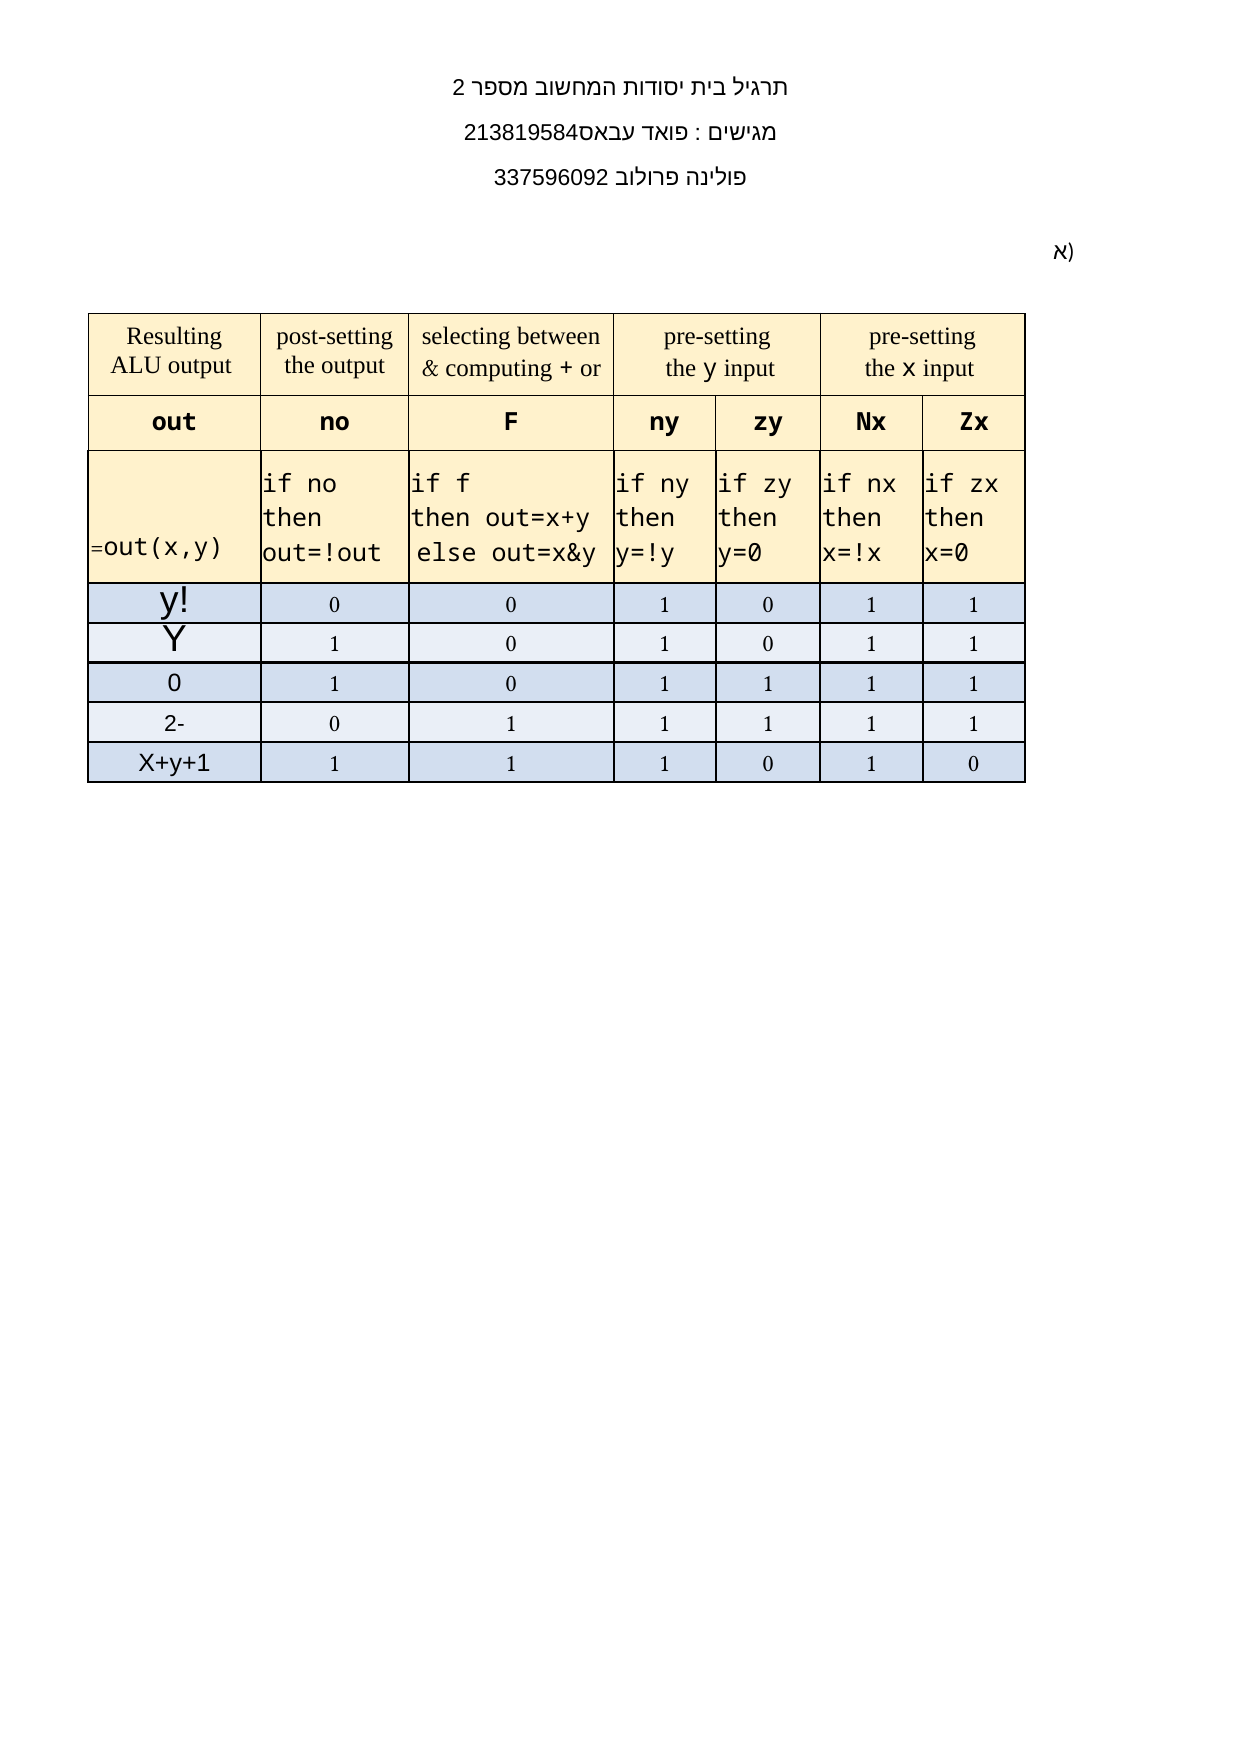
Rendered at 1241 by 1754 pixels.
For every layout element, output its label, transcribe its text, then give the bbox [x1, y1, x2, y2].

table_cell if zy then y=0 [717, 451, 819, 582]
table_cell 0 [410, 624, 613, 661]
table_cell 0 [717, 584, 819, 622]
table_cell 1 [262, 743, 408, 781]
table_cell 1 [821, 743, 922, 781]
table_cell zy [716, 396, 820, 450]
table_cell 1 [924, 584, 1024, 622]
table_cell -2 [89, 703, 260, 741]
table_cell 1 [615, 664, 715, 701]
table_header pre-setting the x input [821, 314, 1024, 395]
table_cell 0 [924, 743, 1024, 781]
table_cell Y [89, 624, 260, 661]
table_header selecting between computing + or & [409, 314, 613, 395]
table_cell 1 [410, 703, 613, 741]
table_cell 1 [821, 584, 922, 622]
table_cell 0 [410, 584, 613, 622]
table_cell 0 [717, 624, 819, 661]
table_cell 1 [615, 703, 715, 741]
table_cell if ny then y=!y [615, 451, 715, 582]
table_cell 1 [717, 703, 819, 741]
table_header Resulting ALU output [89, 314, 260, 395]
table_cell 0 [717, 743, 819, 781]
table_cell 1 [262, 624, 408, 661]
table_cell if zx then x=0 [924, 451, 1024, 582]
table_cell 1 [924, 703, 1024, 741]
table_cell 1 [262, 664, 408, 701]
table_cell 1 [924, 664, 1024, 701]
table_cell 0 [89, 664, 260, 701]
table_cell 1 [821, 624, 922, 661]
table_cell no [261, 396, 408, 450]
table_header pre-setting the y input [614, 314, 820, 395]
table_cell !y [89, 584, 260, 622]
table_cell 1 [410, 743, 613, 781]
table_cell Nx [821, 396, 922, 450]
table_header post-setting the output [261, 314, 408, 395]
table_cell 1 [821, 664, 922, 701]
table_cell 0 [262, 703, 408, 741]
table_cell out(x,y)= [89, 451, 260, 582]
table_cell 1 [717, 664, 819, 701]
table_cell 0 [410, 664, 613, 701]
table_cell out [89, 396, 260, 450]
table_cell 0 [262, 584, 408, 622]
table_cell X+y+1 [89, 743, 260, 781]
table_cell if nx then x=!x [821, 451, 922, 582]
table_cell 1 [615, 624, 715, 661]
table_cell 1 [615, 743, 715, 781]
table_cell 1 [924, 624, 1024, 661]
table_cell if f then out=x+y else out=x&y [410, 451, 613, 582]
table_cell ny [614, 396, 715, 450]
table_cell if no then out=!out [262, 451, 408, 582]
table_cell 1 [821, 703, 922, 741]
table_cell 1 [615, 584, 715, 622]
table_cell Zx [923, 396, 1024, 450]
table_cell F [409, 396, 613, 450]
